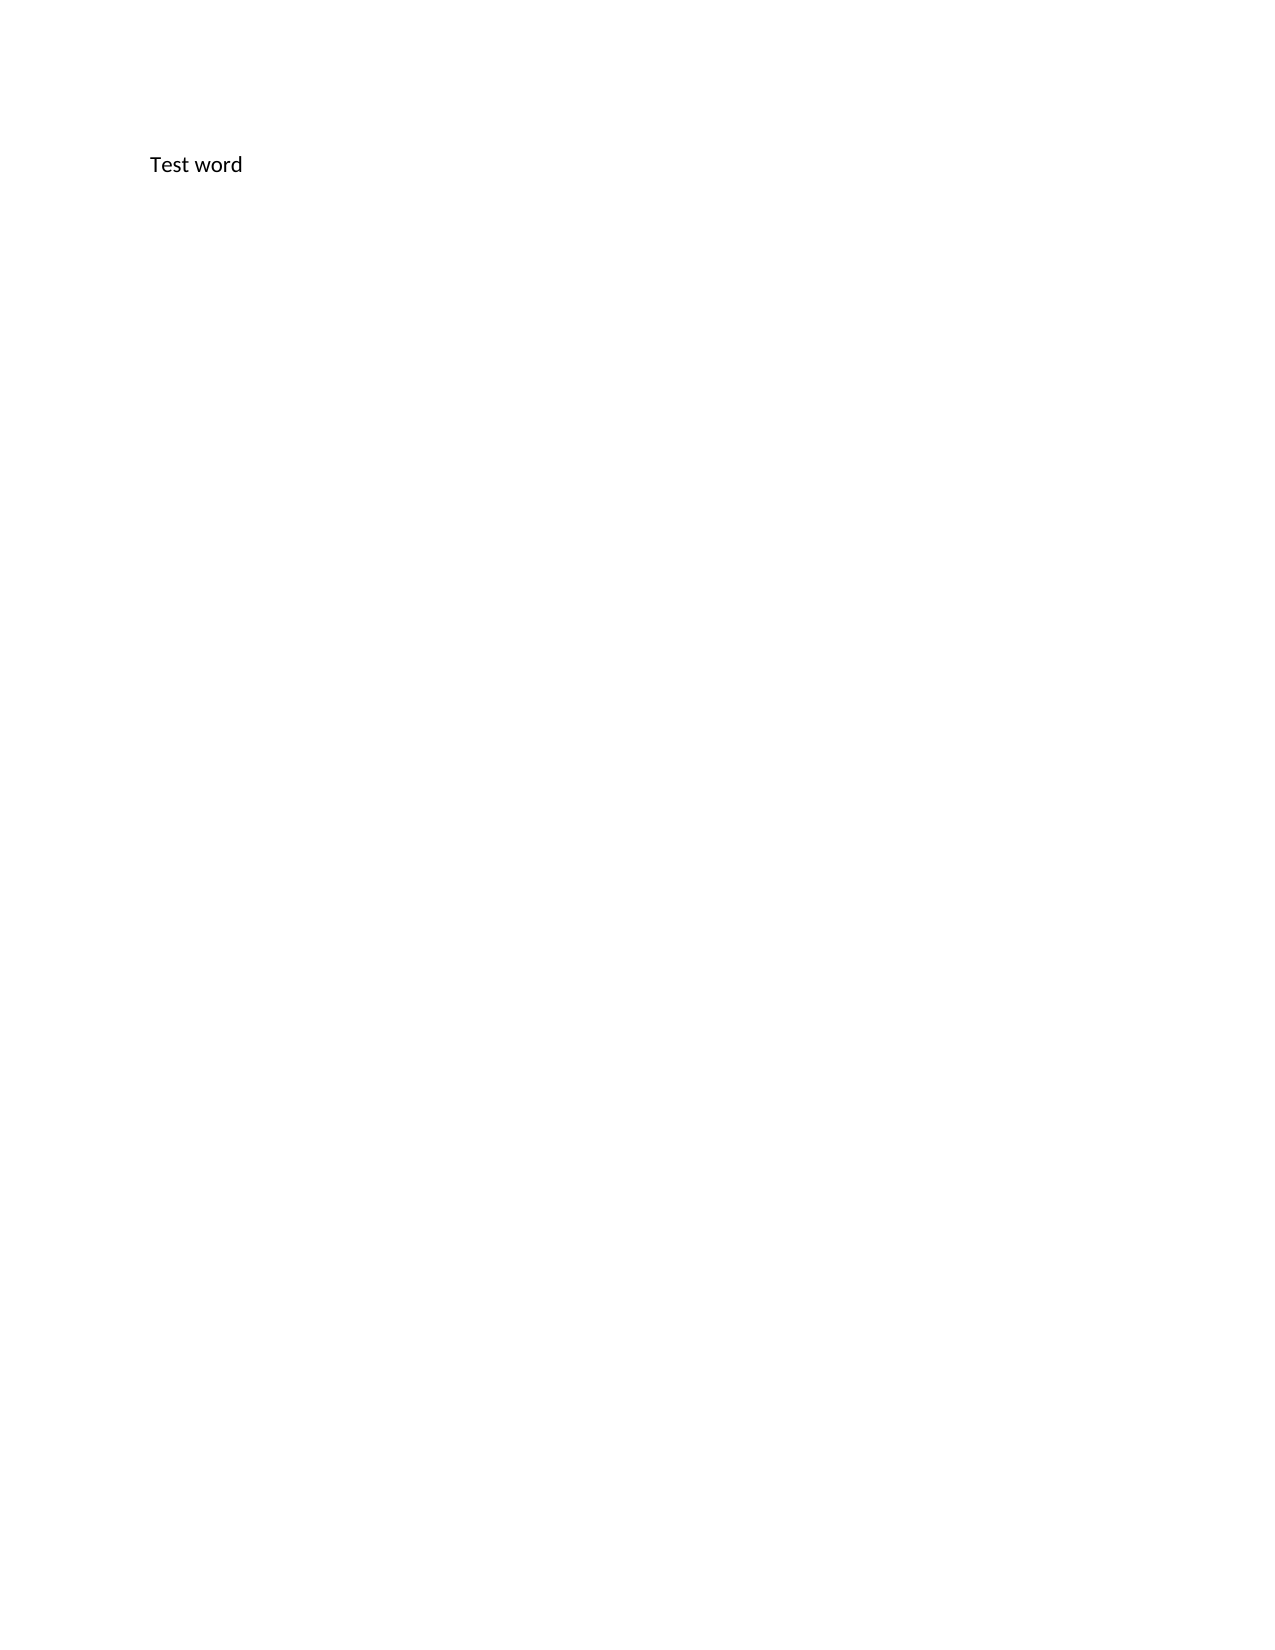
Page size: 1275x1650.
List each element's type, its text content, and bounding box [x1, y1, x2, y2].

text Test word [150, 150, 1125, 178]
